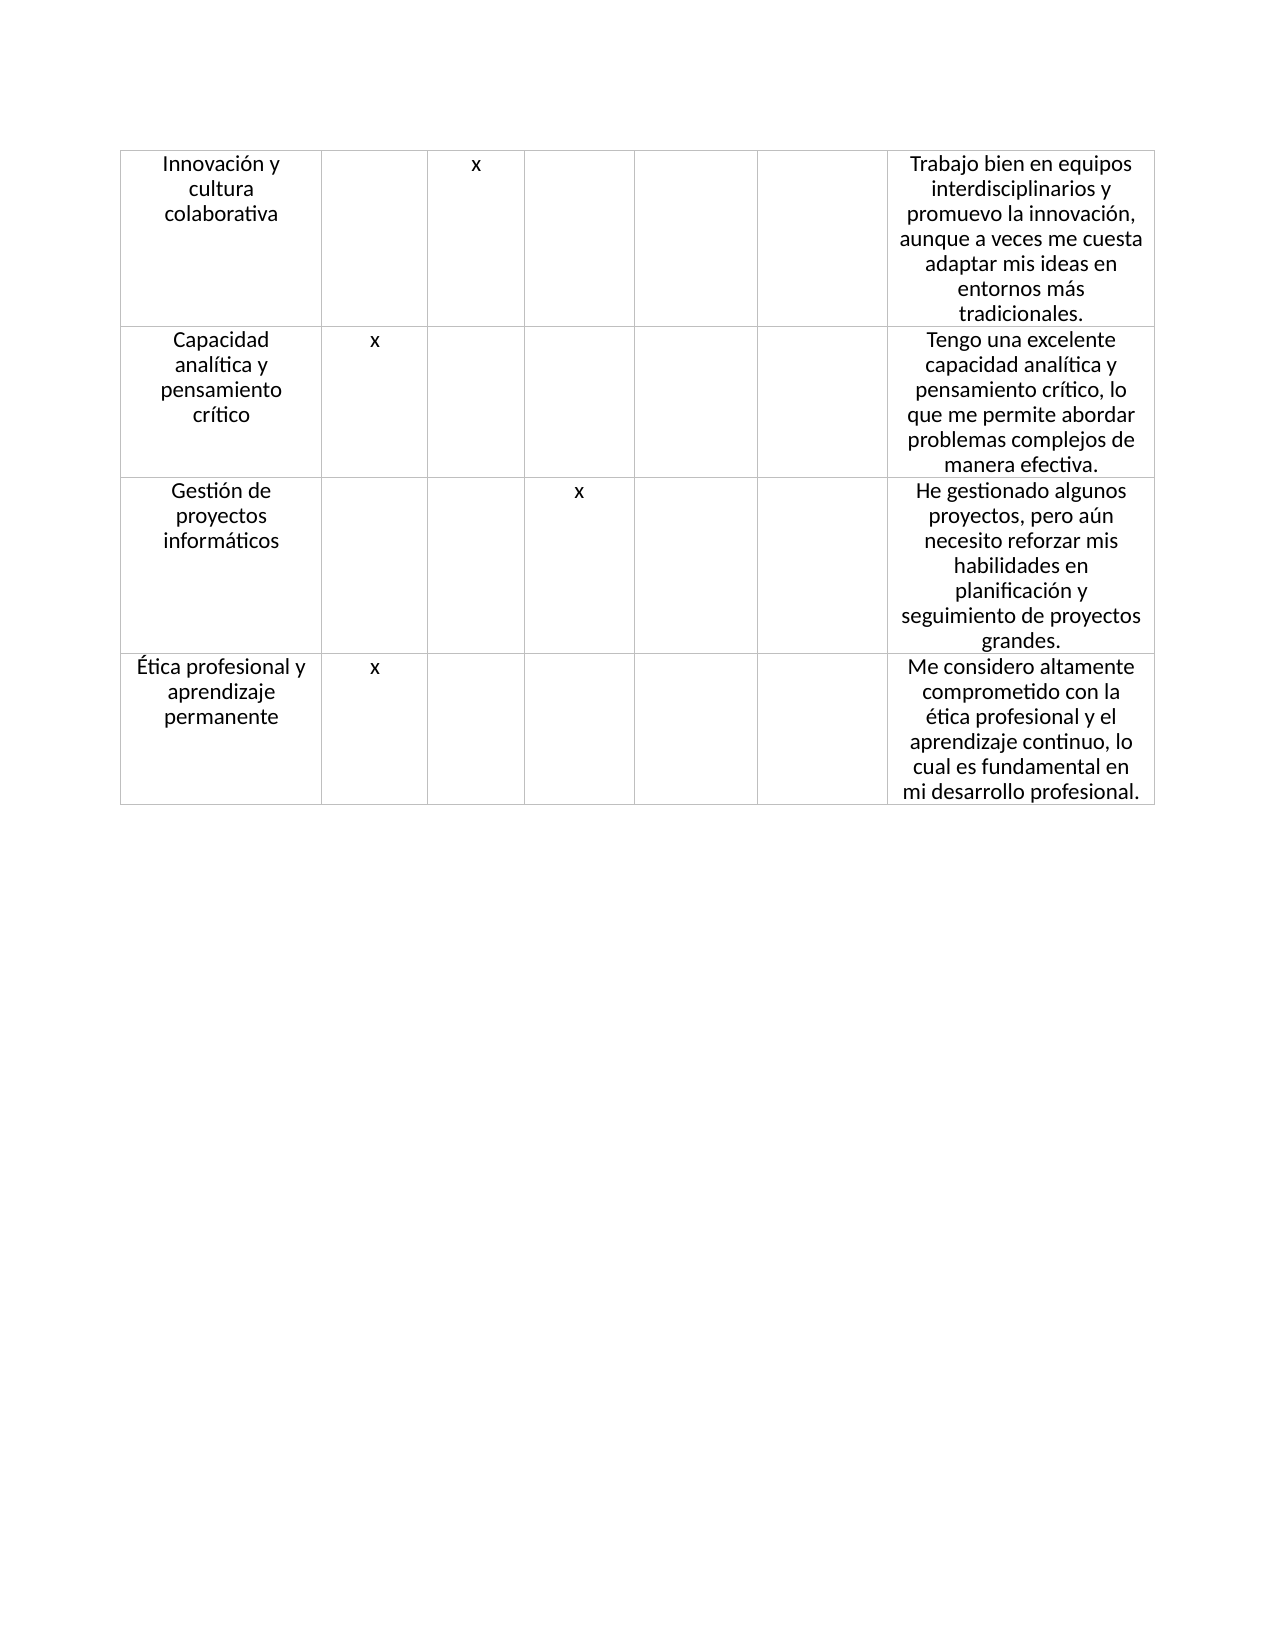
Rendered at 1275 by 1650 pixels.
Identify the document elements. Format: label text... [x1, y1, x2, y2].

table_cell Ética profesional y aprendizaje permanente [121, 654, 321, 804]
table_cell x [525, 478, 634, 653]
table_cell Capacidad analítica y pensamiento crítico [121, 327, 321, 477]
table_cell [635, 151, 757, 326]
table_cell [428, 327, 524, 477]
table_cell Me considero altamente comprometido con la ética profesional y el aprendizaje continuo, lo cual es fundamental en mi desarrollo profesional. [888, 654, 1154, 804]
table_cell x [322, 327, 427, 477]
table_cell [635, 478, 757, 653]
table_cell [525, 151, 634, 326]
table_cell Trabajo bien en equipos interdisciplinarios y promuevo la innovación, aunque a veces me cuesta adaptar mis ideas en entornos más tradicionales. [888, 151, 1154, 326]
table_cell [758, 478, 887, 653]
table_cell x [322, 654, 427, 804]
table_cell [322, 478, 427, 653]
table_cell [322, 151, 427, 326]
table_cell Tengo una excelente capacidad analítica y pensamiento crítico, lo que me permite abordar problemas complejos de manera efectiva. [888, 327, 1154, 477]
table_cell [428, 654, 524, 804]
table_cell x [428, 151, 524, 326]
table_cell Innovación y cultura colaborativa [121, 151, 321, 326]
table_cell [635, 327, 757, 477]
table_cell Gestión de proyectos informáticos [121, 478, 321, 653]
table_cell [525, 327, 634, 477]
table_cell [428, 478, 524, 653]
table_cell He gestionado algunos proyectos, pero aún necesito reforzar mis habilidades en planificación y seguimiento de proyectos grandes. [888, 478, 1154, 653]
table_cell [758, 327, 887, 477]
table_cell [758, 151, 887, 326]
table_cell [758, 654, 887, 804]
table_cell [635, 654, 757, 804]
table_cell [525, 654, 634, 804]
